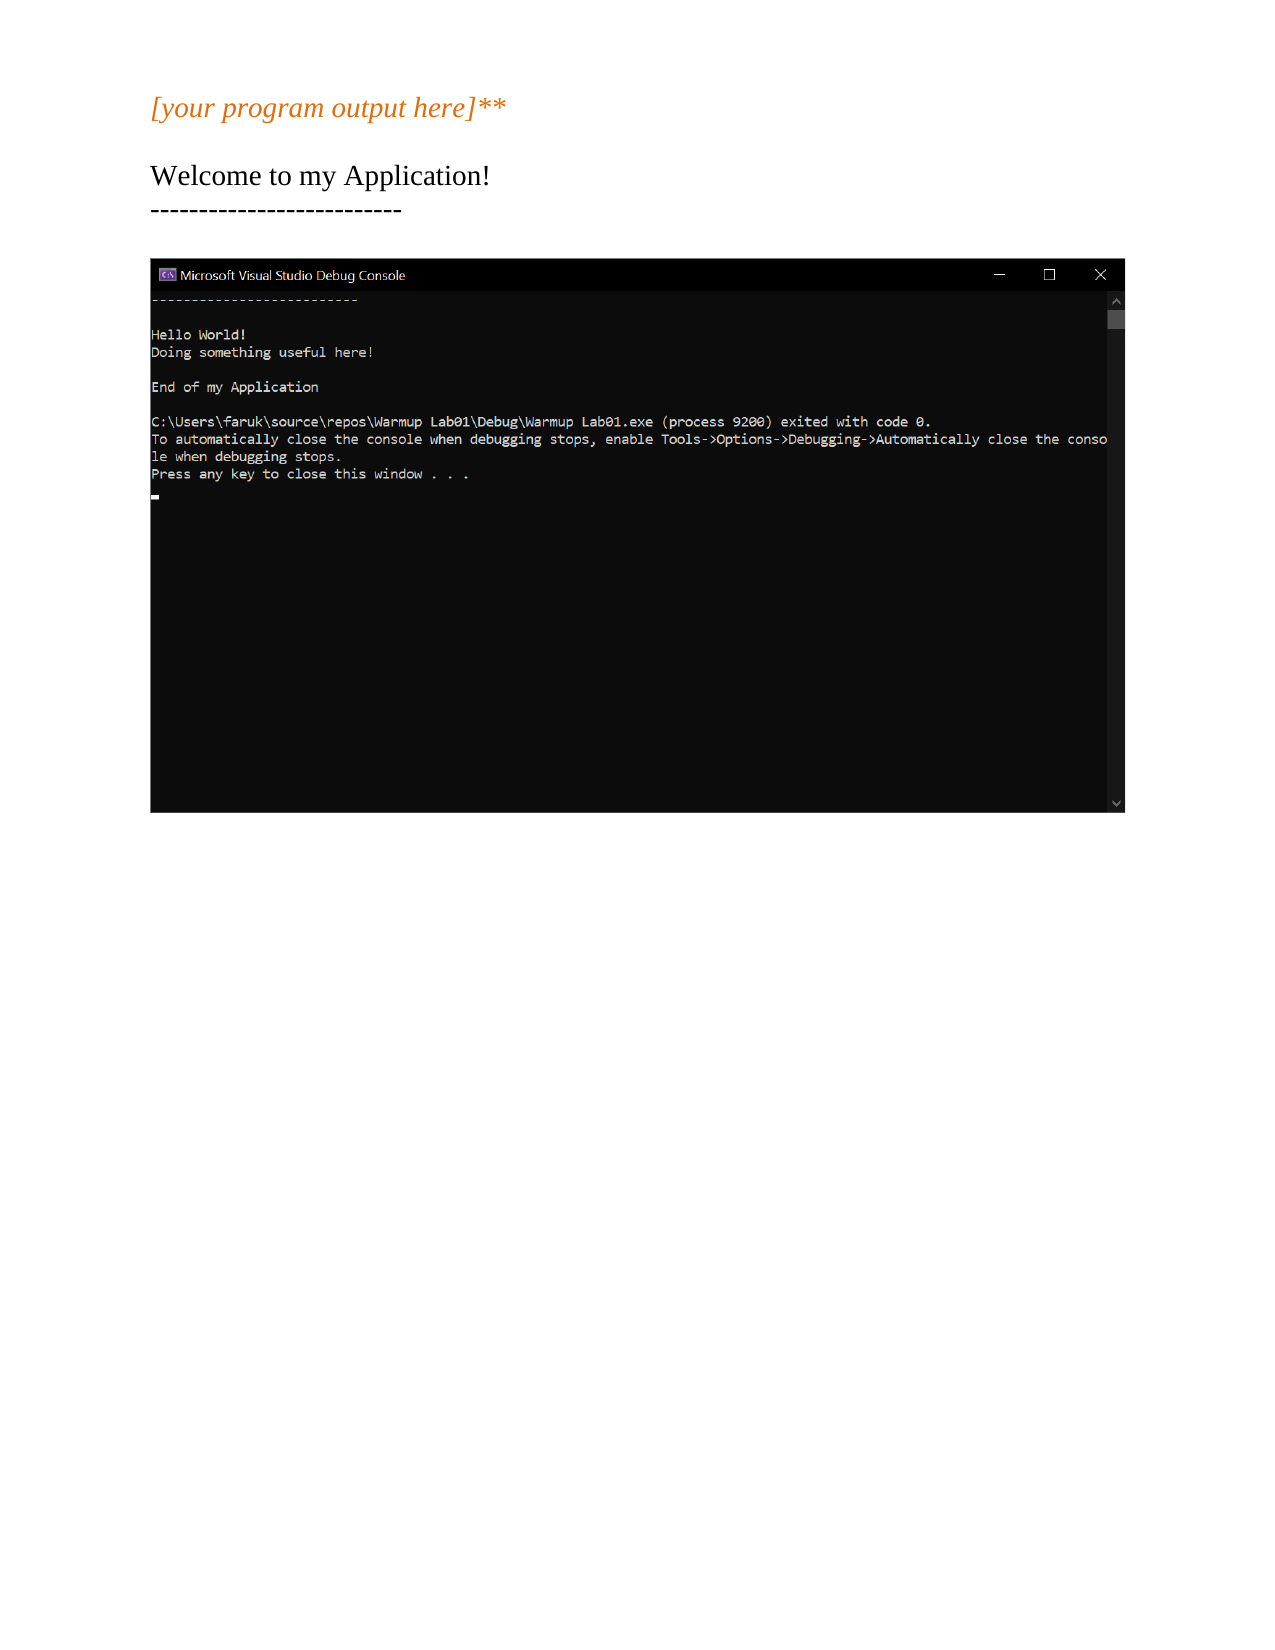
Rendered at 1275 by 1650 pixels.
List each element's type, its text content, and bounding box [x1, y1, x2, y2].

text Welcome to my Application! [150, 158, 1125, 191]
text -------------------------- [150, 191, 1125, 225]
text [your program output here]** [150, 91, 1125, 124]
picture [150, 258, 1125, 813]
